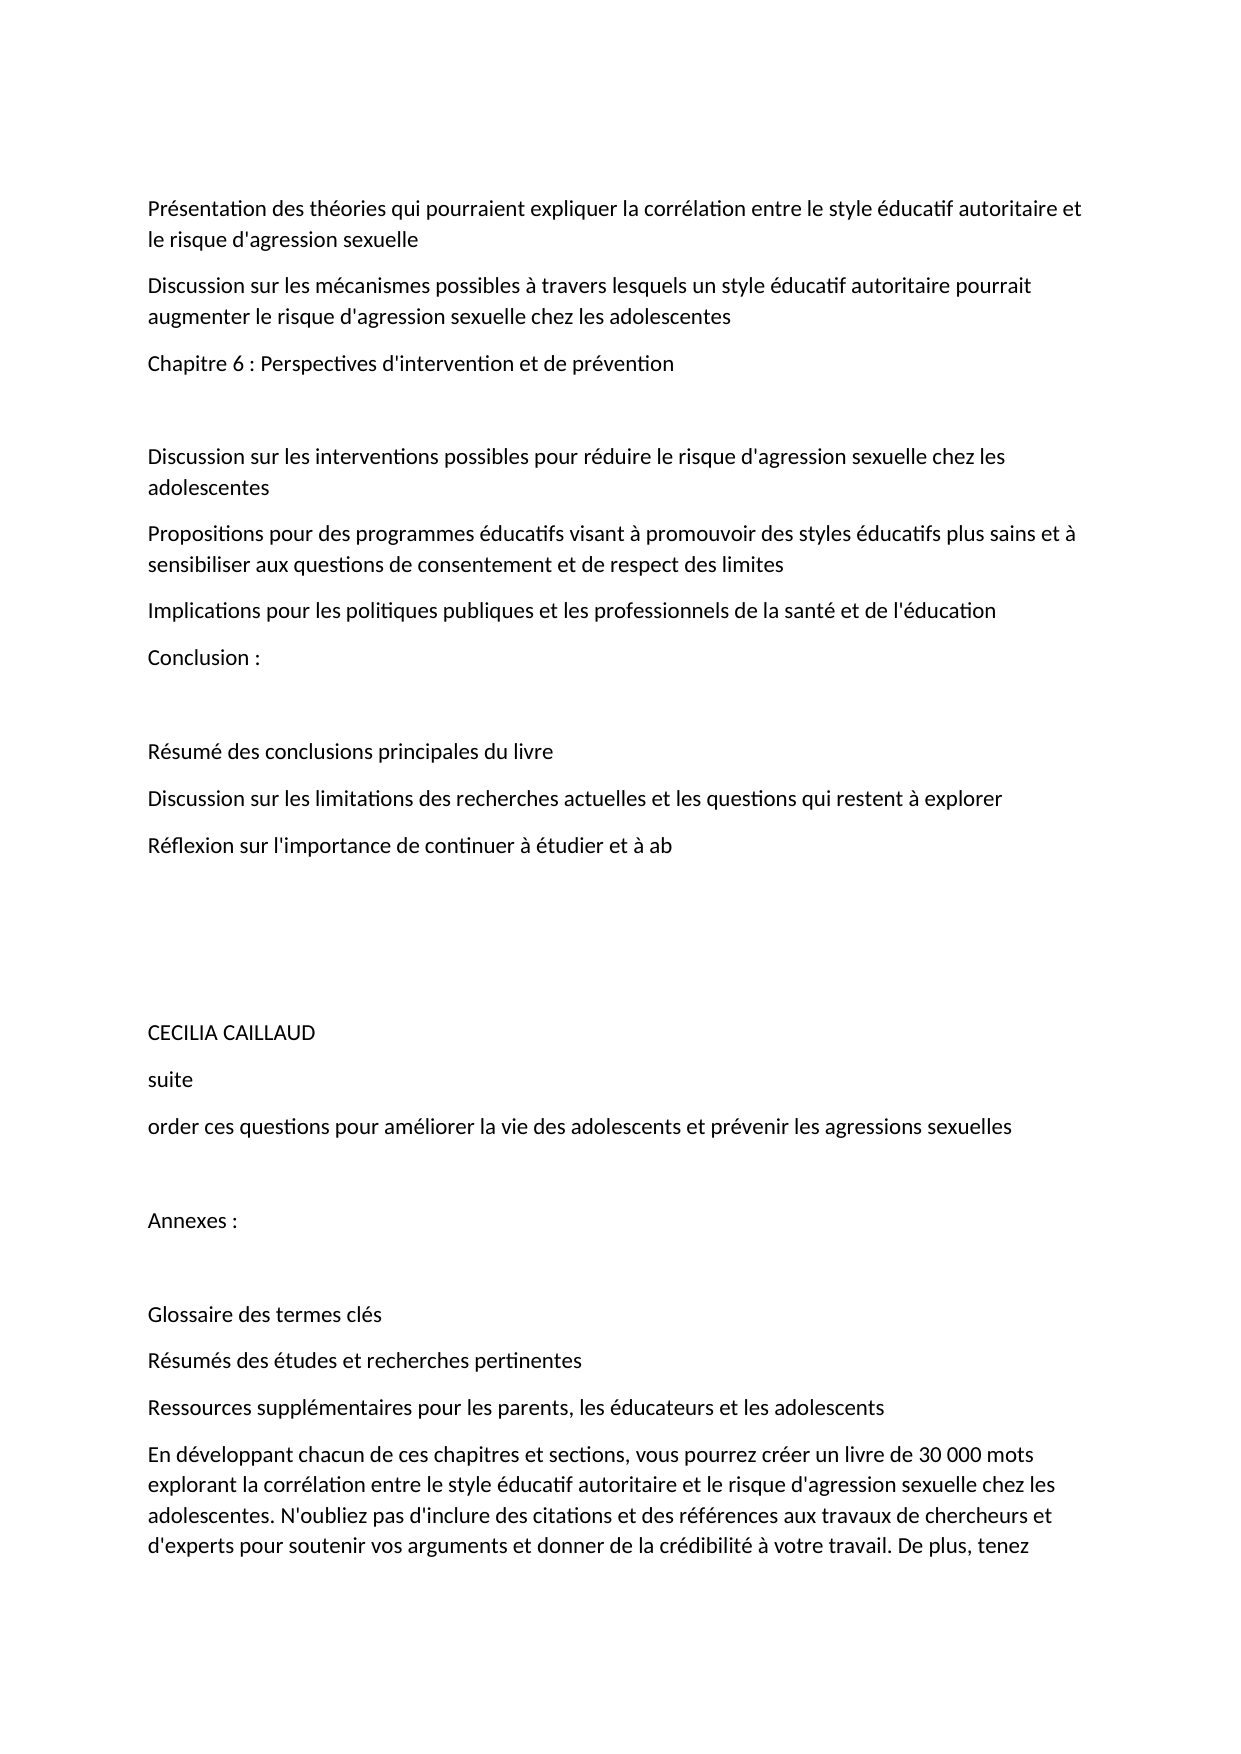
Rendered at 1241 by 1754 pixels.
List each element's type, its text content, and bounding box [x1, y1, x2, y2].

text Discussion sur les interventions possibles pour réduire le risque d'agression sexuelle chez les adolescentes [148, 442, 1093, 501]
text Chapitre 6 : Perspectives d'intervention et de prévention [148, 349, 1093, 377]
text Implications pour les politiques publiques et les professionnels de la santé et de l'éducation [148, 597, 1093, 624]
text Propositions pour des programmes éducatifs visant à promouvoir des styles éducatifs plus sains et à sensibiliser aux questions de consentement et de respect des limites [148, 519, 1093, 578]
text Discussion sur les mécanismes possibles à travers lesquels un style éducatif autoritaire pourrait augmenter le risque d'agression sexuelle chez les adolescentes [148, 272, 1093, 330]
text Discussion sur les limitations des recherches actuelles et les questions qui restent à explorer [148, 784, 1093, 812]
text Résumés des études et recherches pertinentes [148, 1347, 1093, 1374]
text suite [148, 1065, 1093, 1093]
text Ressources supplémentaires pour les parents, les éducateurs et les adolescents [148, 1393, 1093, 1421]
text Glossaire des termes clés [148, 1300, 1093, 1328]
text Résumé des conclusions principales du livre [148, 737, 1093, 765]
text Conclusion : [148, 643, 1093, 671]
text Réflexion sur l'importance de continuer à étudier et à ab [148, 831, 1093, 859]
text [148, 1440, 1093, 1559]
text Présentation des théories qui pourraient expliquer la corrélation entre le style éducatif autoritaire et le risque d'agression sexuelle [148, 194, 1093, 253]
text CECILIA CAILLAUD [148, 1018, 1093, 1046]
text Annexes : [148, 1206, 1093, 1234]
text order ces questions pour améliorer la vie des adolescents et prévenir les agressions sexuelles [148, 1112, 1093, 1140]
